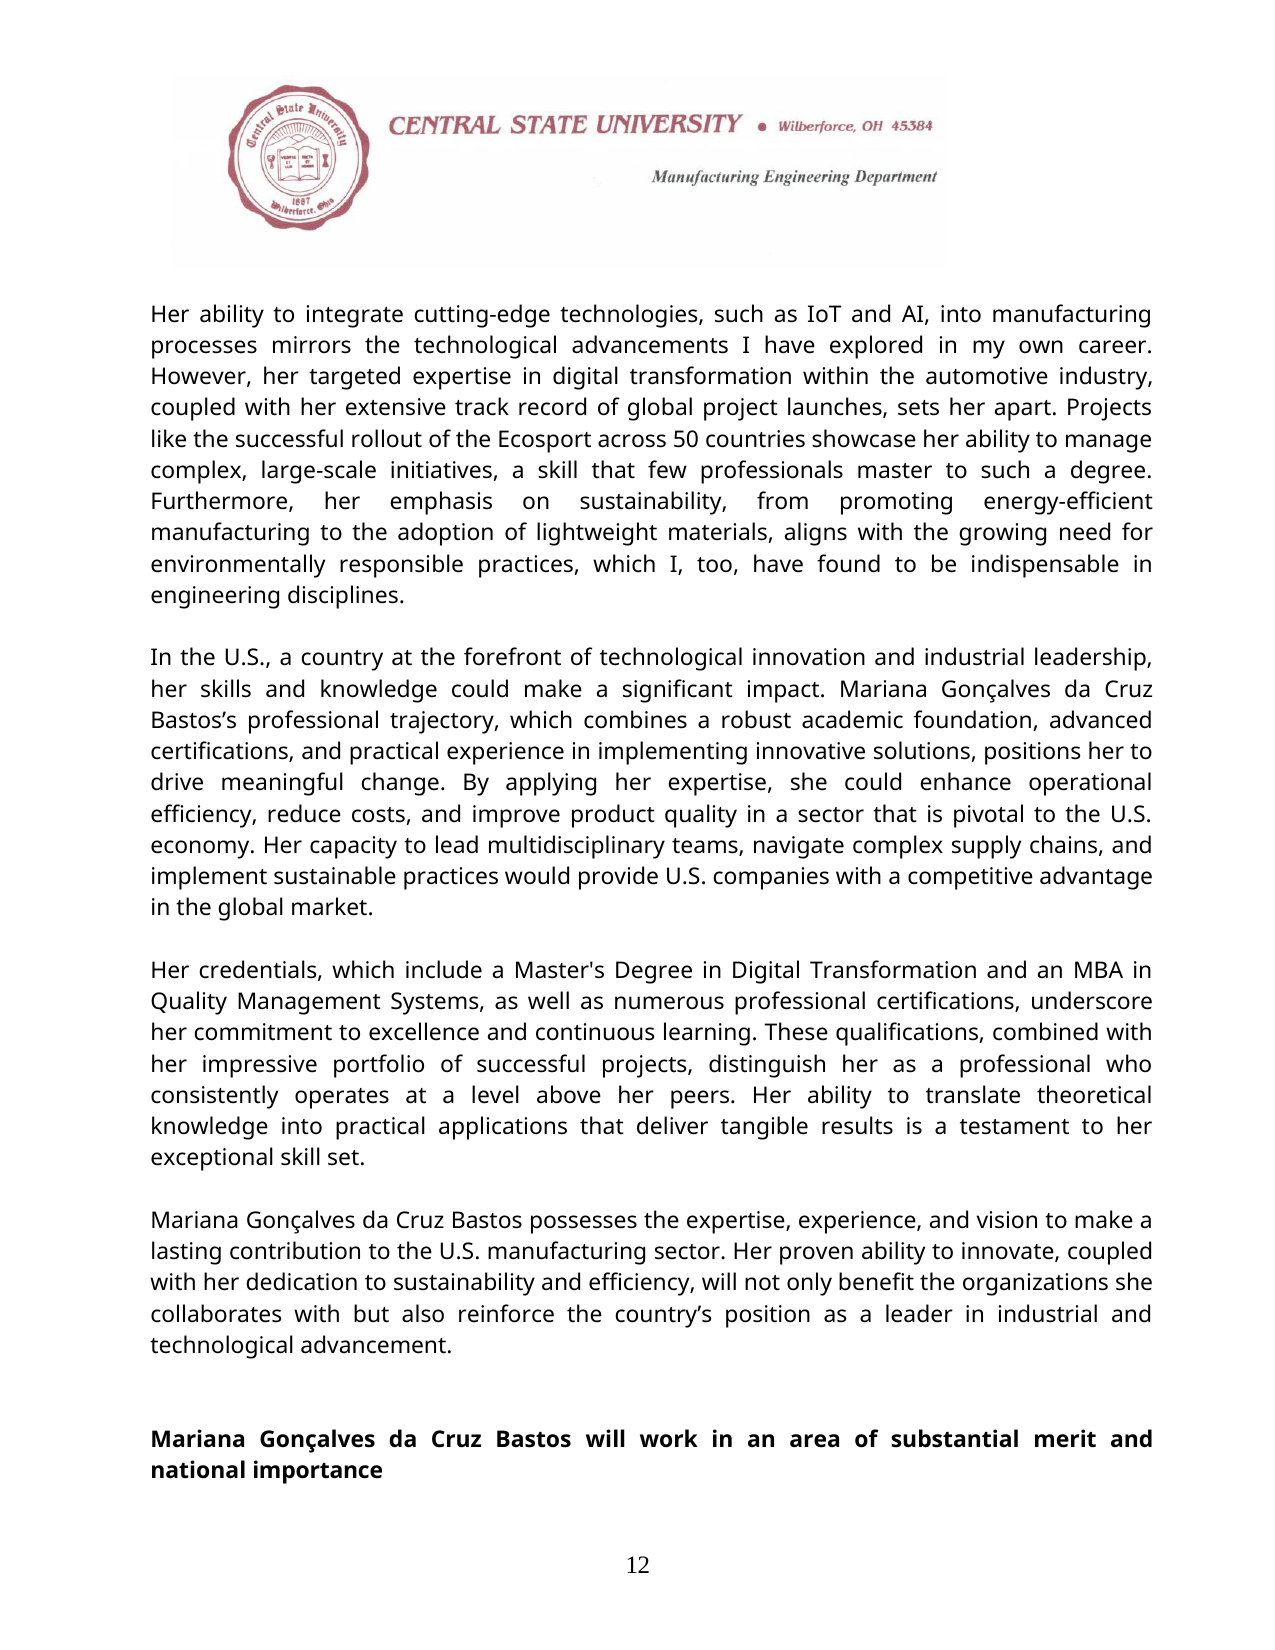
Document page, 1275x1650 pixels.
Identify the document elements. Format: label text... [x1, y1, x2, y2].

subtitle Her ability to integrate cutting-edge technologies, such as IoT and AI, into manufacturing processes mirrors the technological advancements I have explored in my own career. However, her targeted expertise in digital transformation within the automotive industry, coupled with her extensive track record of global project launches, sets her apart. Projects like the successful rollout of the Ecosport across 50 countries showcase her ability to manage complex, large-scale initiatives, a skill that few professionals master to such a degree. Furthermore, her emphasis on sustainability, from promoting energy-efficient manufacturing to the adoption of lightweight materials, aligns with the growing need for environmentally responsible practices, which I, too, have found to be indispensable in engineering disciplines. [150, 298, 1154, 610]
subtitle Mariana Gonçalves da Cruz Bastos will work in an area of substantial merit and national importance [150, 1423, 1154, 1485]
picture [171, 75, 947, 268]
subtitle In the U.S., a country at the forefront of technological innovation and industrial leadership, her skills and knowledge could make a significant impact. Mariana Gonçalves da Cruz Bastos’s professional trajectory, which combines a robust academic foundation, advanced certifications, and practical experience in implementing innovative solutions, positions her to drive meaningful change. By applying her expertise, she could enhance operational efficiency, reduce costs, and improve product quality in a sector that is pivotal to the U.S. economy. Her capacity to lead multidisciplinary teams, navigate complex supply chains, and implement sustainable practices would provide U.S. companies with a competitive advantage in the global market. [150, 641, 1154, 923]
subtitle Mariana Gonçalves da Cruz Bastos possesses the expertise, experience, and vision to make a lasting contribution to the U.S. manufacturing sector. Her proven ability to innovate, coupled with her dedication to sustainability and efficiency, will not only benefit the organizations she collaborates with but also reinforce the country’s position as a leader in industrial and technological advancement. [150, 1204, 1154, 1360]
subtitle Her credentials, which include a Master's Degree in Digital Transformation and an MBA in Quality Management Systems, as well as numerous professional certifications, underscore her commitment to excellence and continuous learning. These qualifications, combined with her impressive portfolio of successful projects, distinguish her as a professional who consistently operates at a level above her peers. Her ability to translate theoretical knowledge into practical applications that deliver tangible results is a testament to her exceptional skill set. [150, 954, 1154, 1173]
